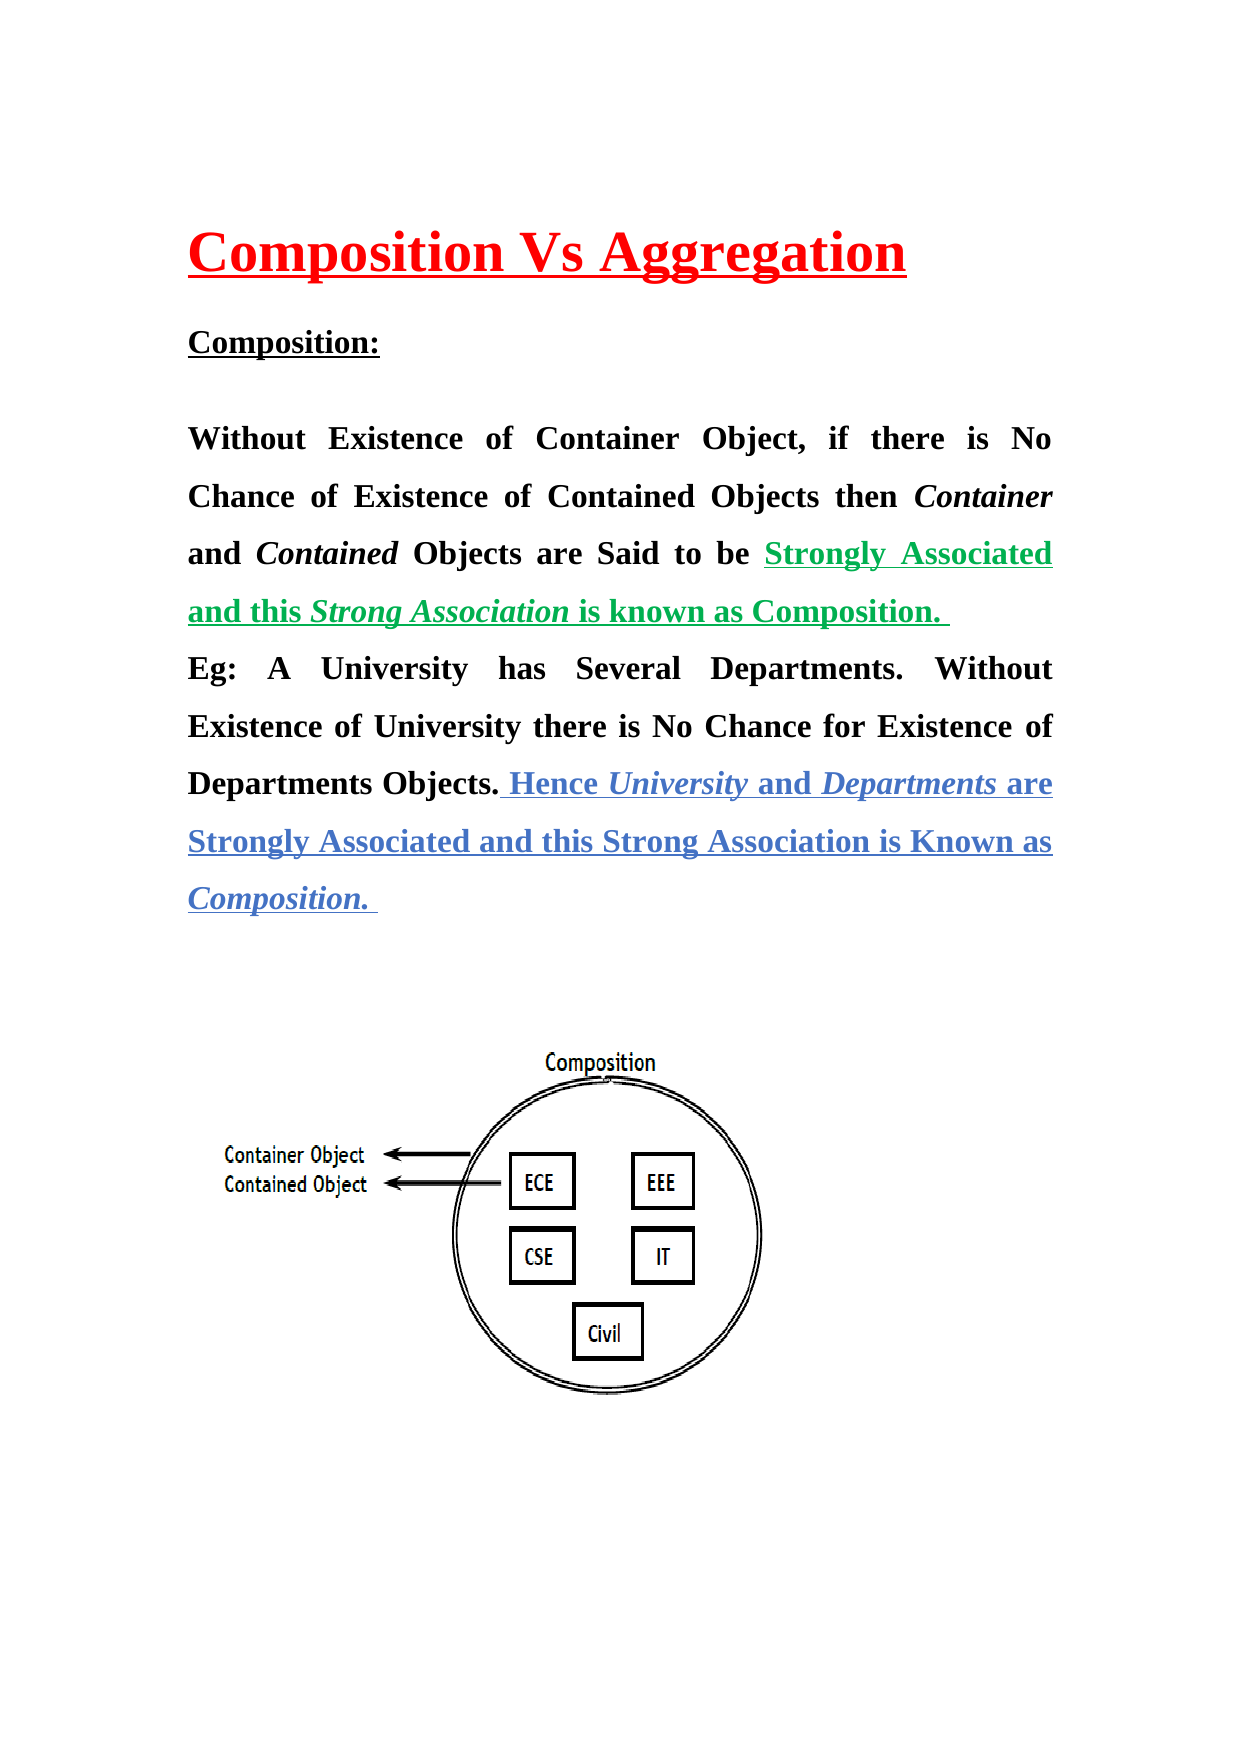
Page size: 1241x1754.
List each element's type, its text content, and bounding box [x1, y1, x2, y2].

text Without Existence of Container Object, if there is No Chance of Existence of Contained Objects then Container and Contained Objects are Said to be Strongly Associated and this Strong Association is known as Composition. [187, 418, 1053, 629]
text Composition: [187, 322, 1053, 361]
list Eg: A University has Several Departments. Without Existence of University there is No Chance for Existence of Departments Objects. Hence University and Departments are Strongly Associated and this Strong Association is Known as Composition. [187, 648, 1053, 854]
picture [187, 1050, 1052, 1410]
list Eg: A University has Several Departments. Without Existence of University there is No Chance for Existence of Departments Objects. Hence University and Departments are Strongly Associated and this Strong Association is Known as Composition. [187, 855, 1053, 917]
text Composition Vs Aggregation [187, 217, 1053, 284]
